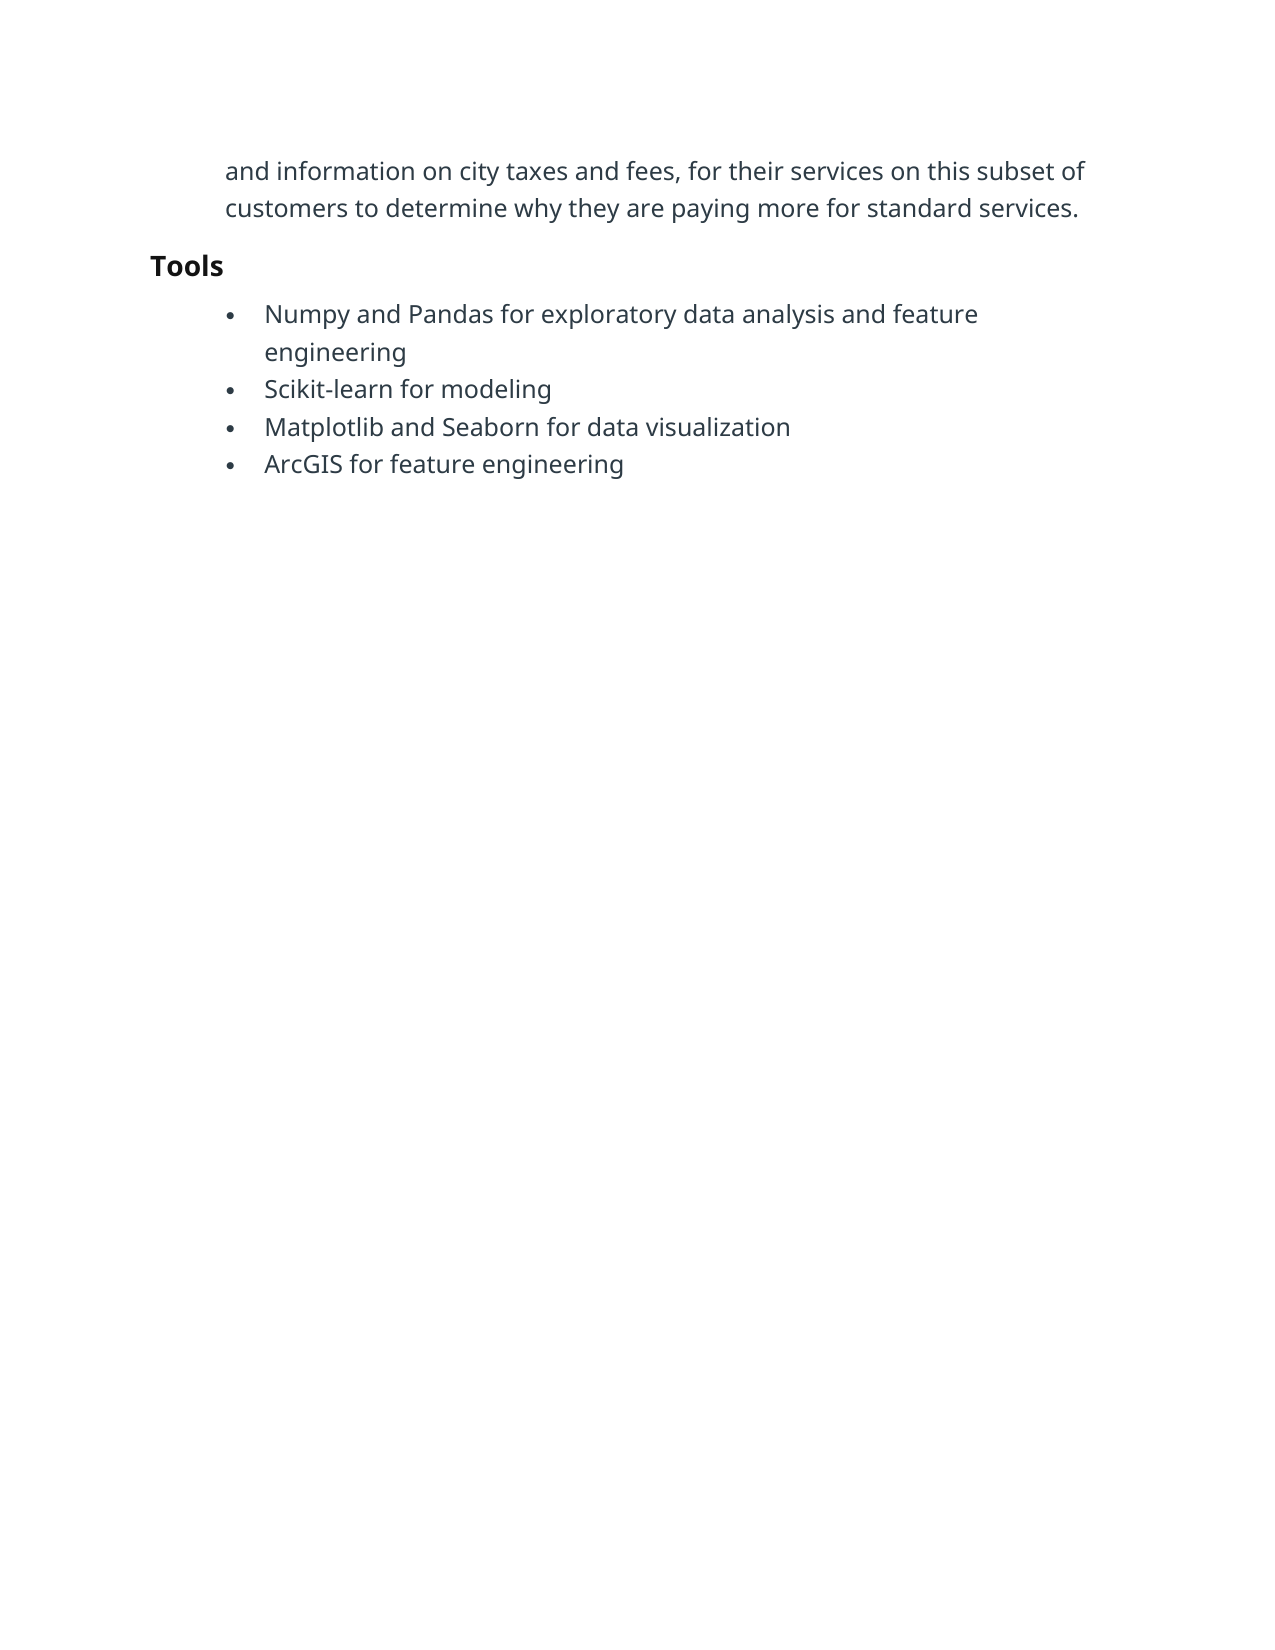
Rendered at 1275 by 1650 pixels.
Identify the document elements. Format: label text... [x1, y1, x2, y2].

list Matplotlib and Seaborn for data visualization [227, 406, 1125, 444]
list ArcGIS for feature engineering [227, 444, 1125, 481]
list Numpy and Pandas for exploratory data analysis and feature engineering [227, 294, 1125, 369]
list Scikit-learn for modeling [227, 369, 1125, 406]
text Tools [150, 234, 1125, 284]
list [187, 150, 1125, 225]
